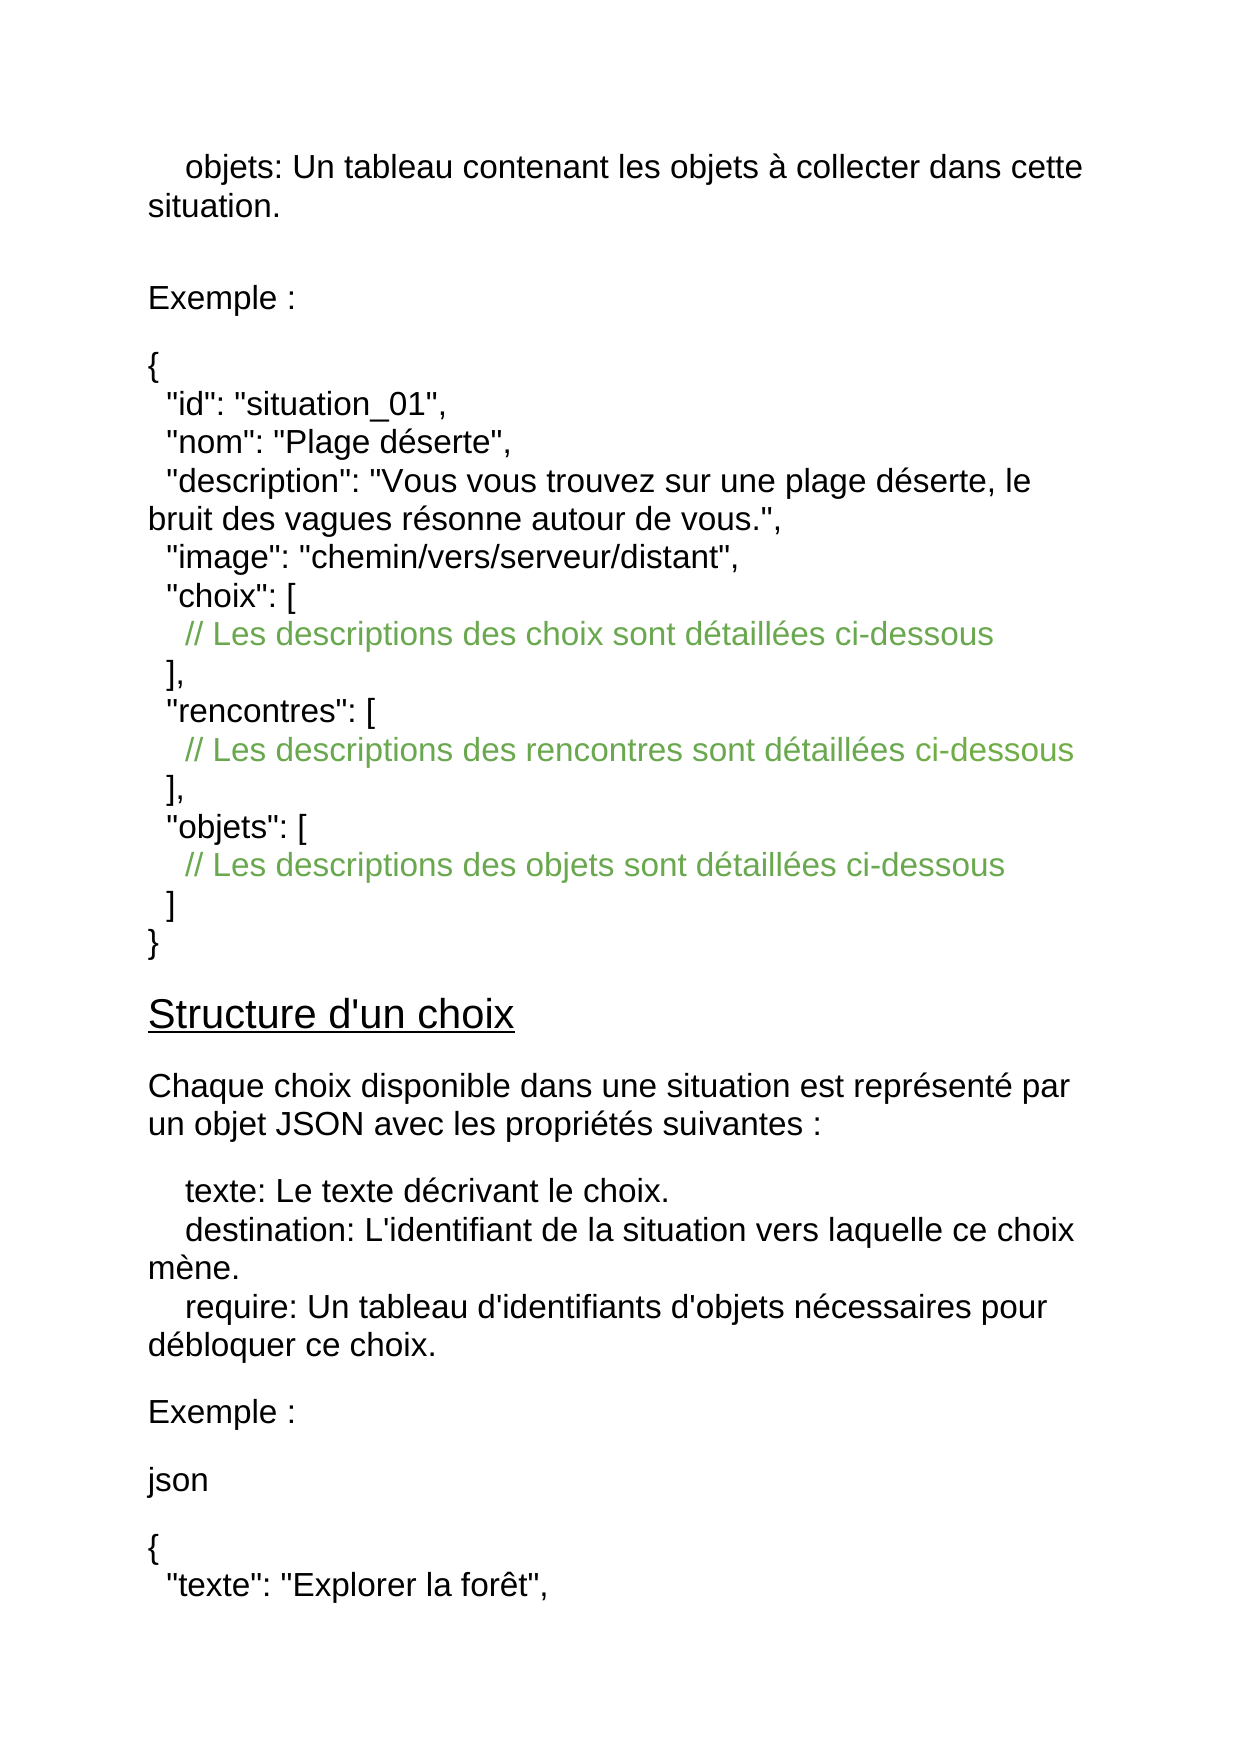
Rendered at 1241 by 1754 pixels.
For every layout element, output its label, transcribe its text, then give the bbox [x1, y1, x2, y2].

text { [148, 1527, 1093, 1565]
text ] [148, 883, 1093, 922]
text { [148, 345, 1093, 384]
text texte: Le texte décrivant le choix. [148, 1171, 1093, 1210]
text "id": "situation_01", [148, 384, 1093, 422]
text Structure d'un choix [148, 989, 1093, 1037]
text destination: L'identifiant de la situation vers laquelle ce choix mène. [148, 1210, 1093, 1287]
text "rencontres": [ [148, 691, 1093, 730]
text // Les descriptions des choix sont détaillées ci-dessous [148, 614, 1093, 653]
text } [148, 922, 1093, 960]
text // Les descriptions des objets sont détaillées ci-dessous [148, 845, 1093, 883]
text "texte": "Explorer la forêt", [148, 1565, 1093, 1604]
text require: Un tableau d'identifiants d'objets nécessaires pour débloquer ce choix. [148, 1287, 1093, 1364]
text "image": "chemin/vers/serveur/distant", [148, 538, 1093, 576]
text "choix": [ [148, 576, 1093, 614]
text "nom": "Plage déserte", [148, 422, 1093, 461]
text objets: Un tableau contenant les objets à collecter dans cette situation. [148, 148, 1093, 224]
text Exemple : [148, 1392, 1093, 1431]
text ], [148, 768, 1093, 807]
text Exemple : [148, 278, 1093, 317]
text "description": "Vous vous trouvez sur une plage déserte, le bruit des vagues résonne autour de vous.", [148, 461, 1093, 538]
text Chaque choix disponible dans une situation est représenté par un objet JSON avec les propriétés suivantes : [148, 1066, 1093, 1143]
text ], [148, 653, 1093, 691]
text "objets": [ [148, 807, 1093, 845]
text // Les descriptions des rencontres sont détaillées ci-dessous [148, 730, 1093, 768]
text json [148, 1459, 1093, 1498]
